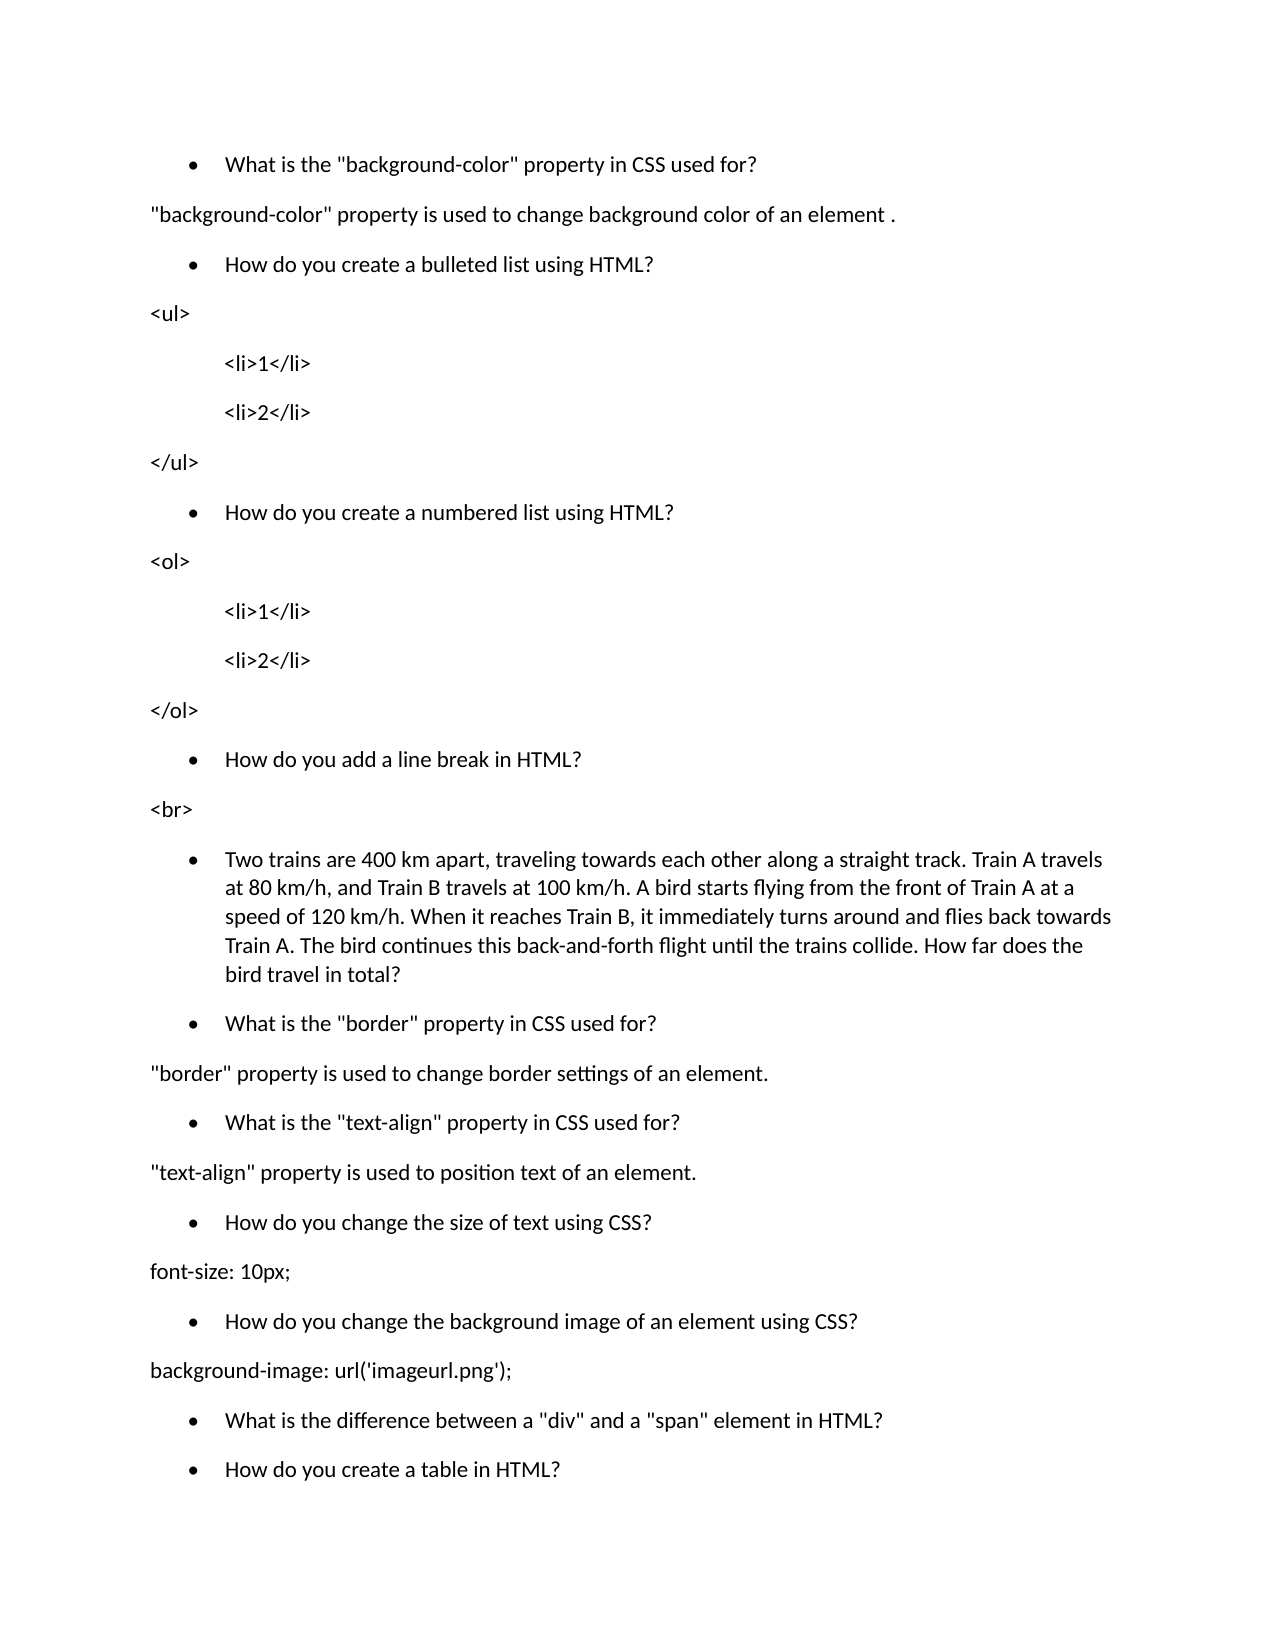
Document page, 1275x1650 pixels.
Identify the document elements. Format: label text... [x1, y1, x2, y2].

text <li>1</li> [150, 596, 1125, 625]
list What is the "background-color" property in CSS used for? [187, 150, 1125, 179]
text <li>1</li> [150, 348, 1125, 377]
text <ul> [150, 299, 1125, 327]
list Two trains are 400 km apart, traveling towards each other along a straight track. Train A travels at 80 km/h, and Train B travels at 100 km/h. A bird starts flying from the front of Train A at a speed of 120 km/h. When it reaches Train B, it immediately turns around and flies back towards Train A. The bird continues this back-and-forth flight until the trains collide. How far does the bird travel in total? [187, 844, 1125, 988]
text <br> [150, 794, 1125, 823]
text <ol> [150, 547, 1125, 575]
text </ul> [150, 447, 1125, 476]
list How do you create a table in HTML? [187, 1455, 1125, 1484]
text "text-align" property is used to position text of an element. [150, 1157, 1125, 1186]
text "border" property is used to change border settings of an element. [150, 1058, 1125, 1087]
text "background-color" property is used to change background color of an element . [150, 199, 1125, 228]
text font-size: 10px; [150, 1257, 1125, 1285]
list How do you change the size of text using CSS? [187, 1207, 1125, 1236]
text background-image: url('imageurl.png'); [150, 1356, 1125, 1384]
text <li>2</li> [150, 398, 1125, 427]
list How do you add a line break in HTML? [187, 745, 1125, 774]
list What is the "border" property in CSS used for? [187, 1009, 1125, 1037]
list What is the "text-align" property in CSS used for? [187, 1108, 1125, 1137]
list How do you create a bulleted list using HTML? [187, 249, 1125, 278]
text <li>2</li> [150, 646, 1125, 674]
text </ol> [150, 695, 1125, 724]
list How do you create a numbered list using HTML? [187, 497, 1125, 526]
list How do you change the background image of an element using CSS? [187, 1306, 1125, 1335]
list What is the difference between a "div" and a "span" element in HTML? [187, 1405, 1125, 1434]
